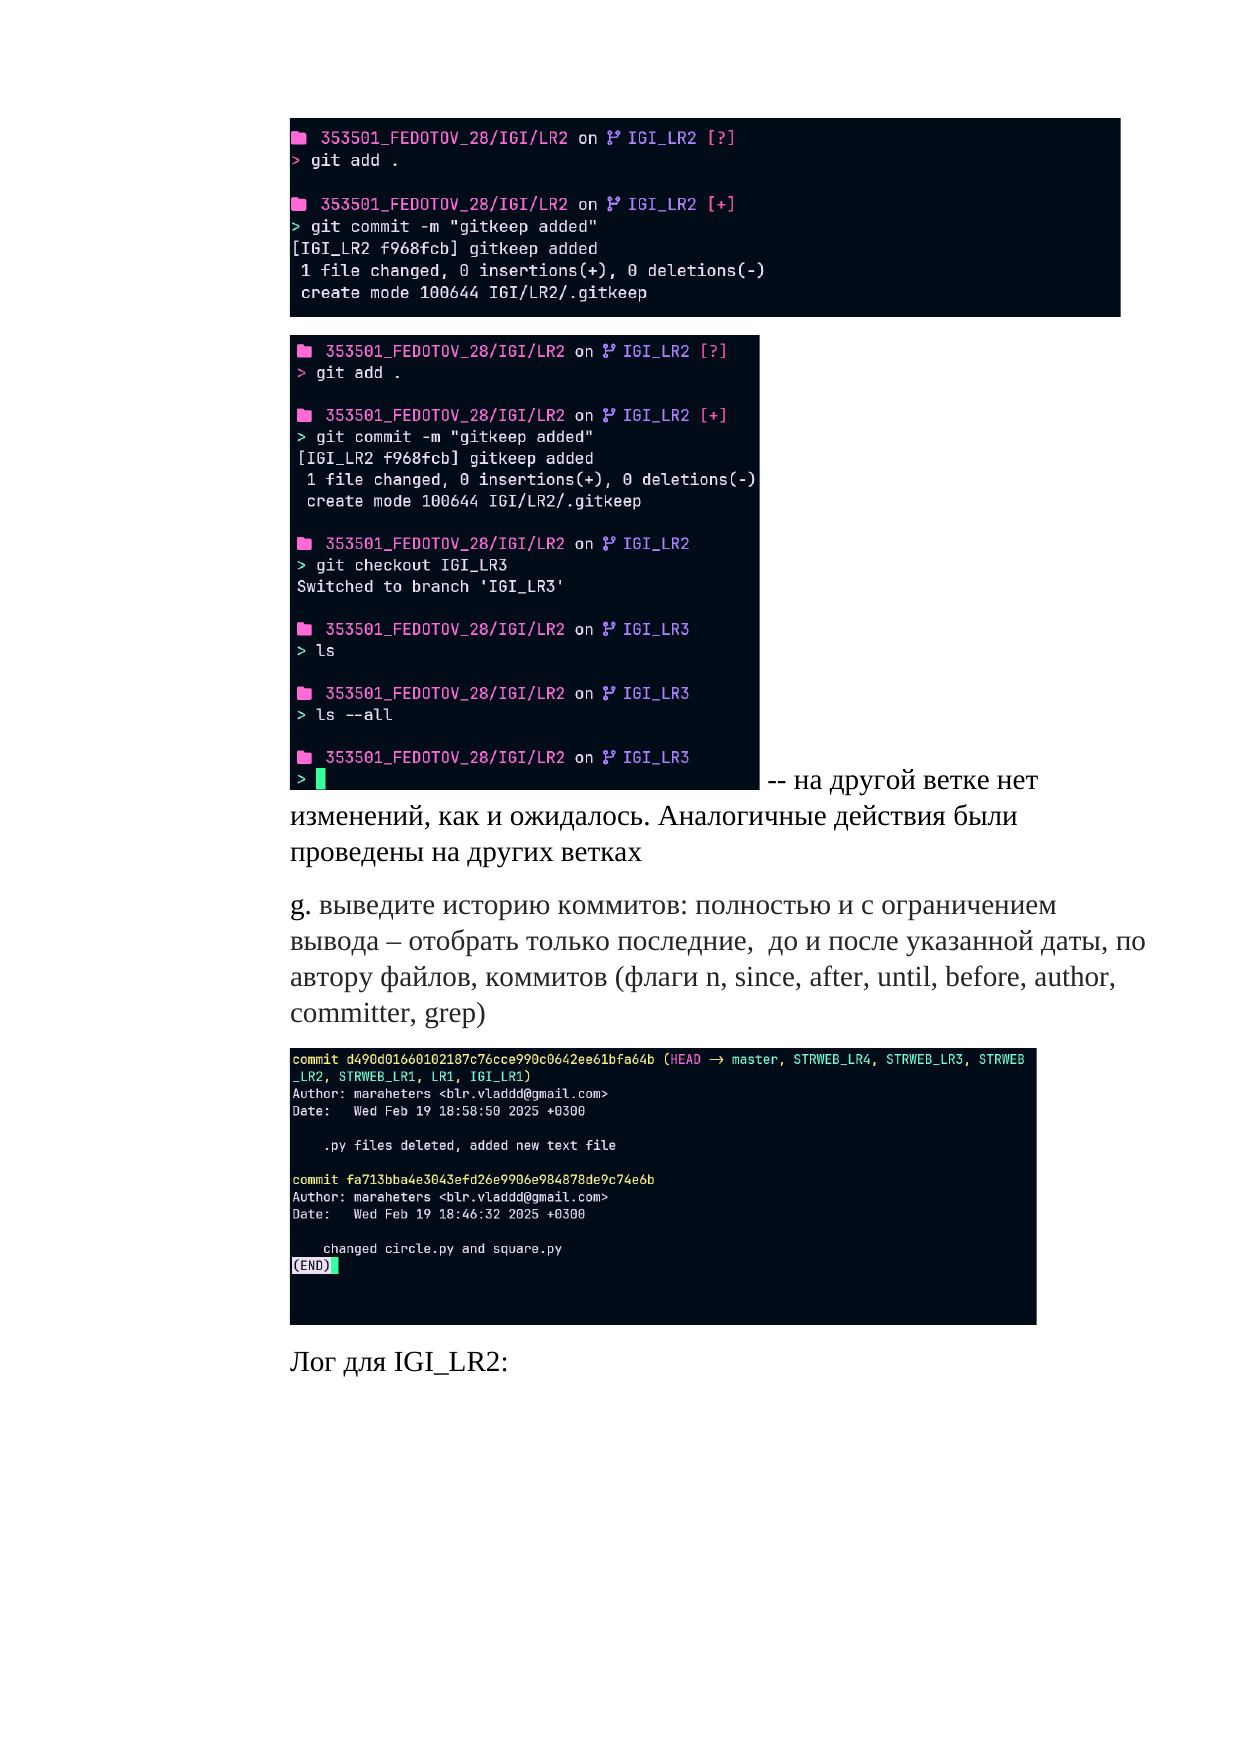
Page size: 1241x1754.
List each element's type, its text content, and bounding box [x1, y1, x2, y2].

text g. выведите историю коммитов: полностью и с ограничением вывода – отобрать только последние, до и после указанной даты, по автору файлов, коммитов (флаги n, since, after, until, before, author, committer, grep) [290, 887, 1152, 1029]
text Лог для IGI_LR2: [290, 1344, 1152, 1377]
picture [289, 1048, 1037, 1325]
picture [289, 335, 760, 790]
picture [289, 118, 1121, 317]
